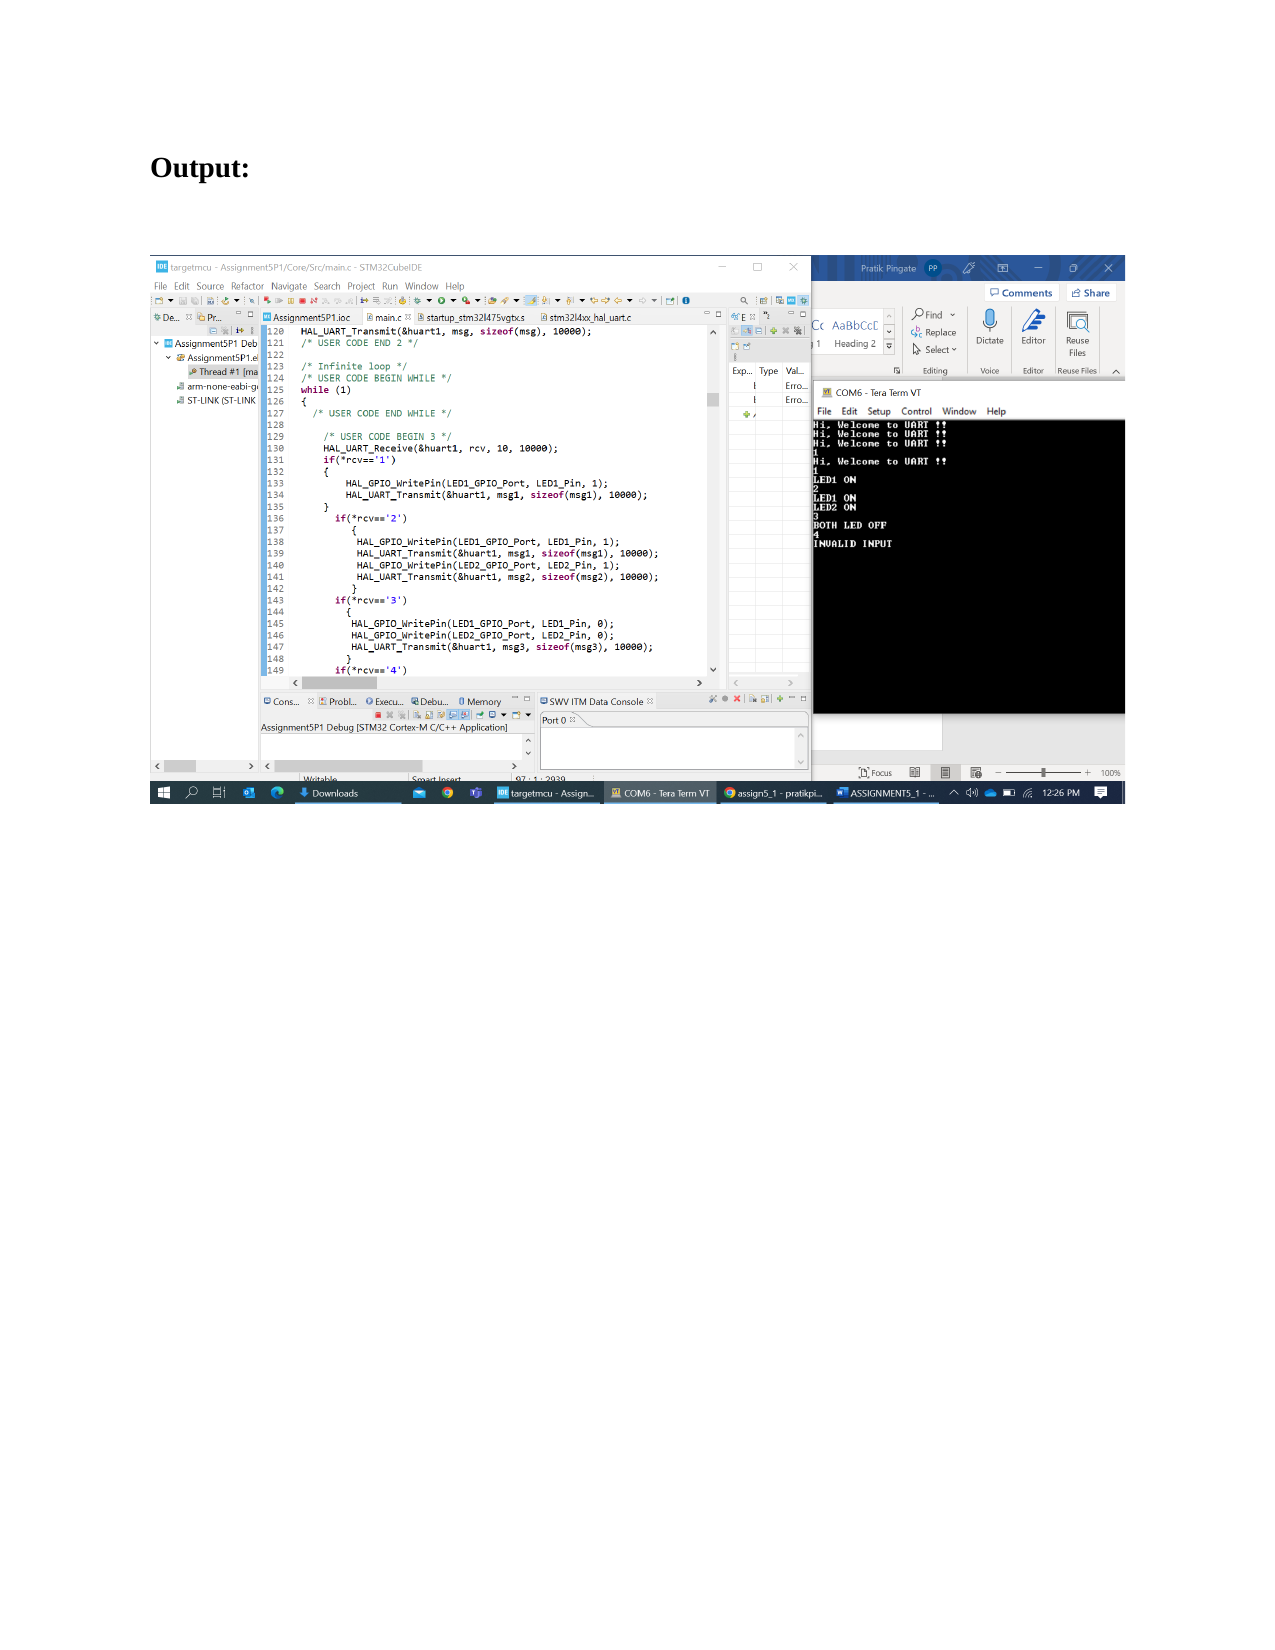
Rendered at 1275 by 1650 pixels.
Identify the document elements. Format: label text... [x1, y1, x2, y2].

picture [150, 255, 1125, 804]
text Output: [150, 150, 1125, 183]
